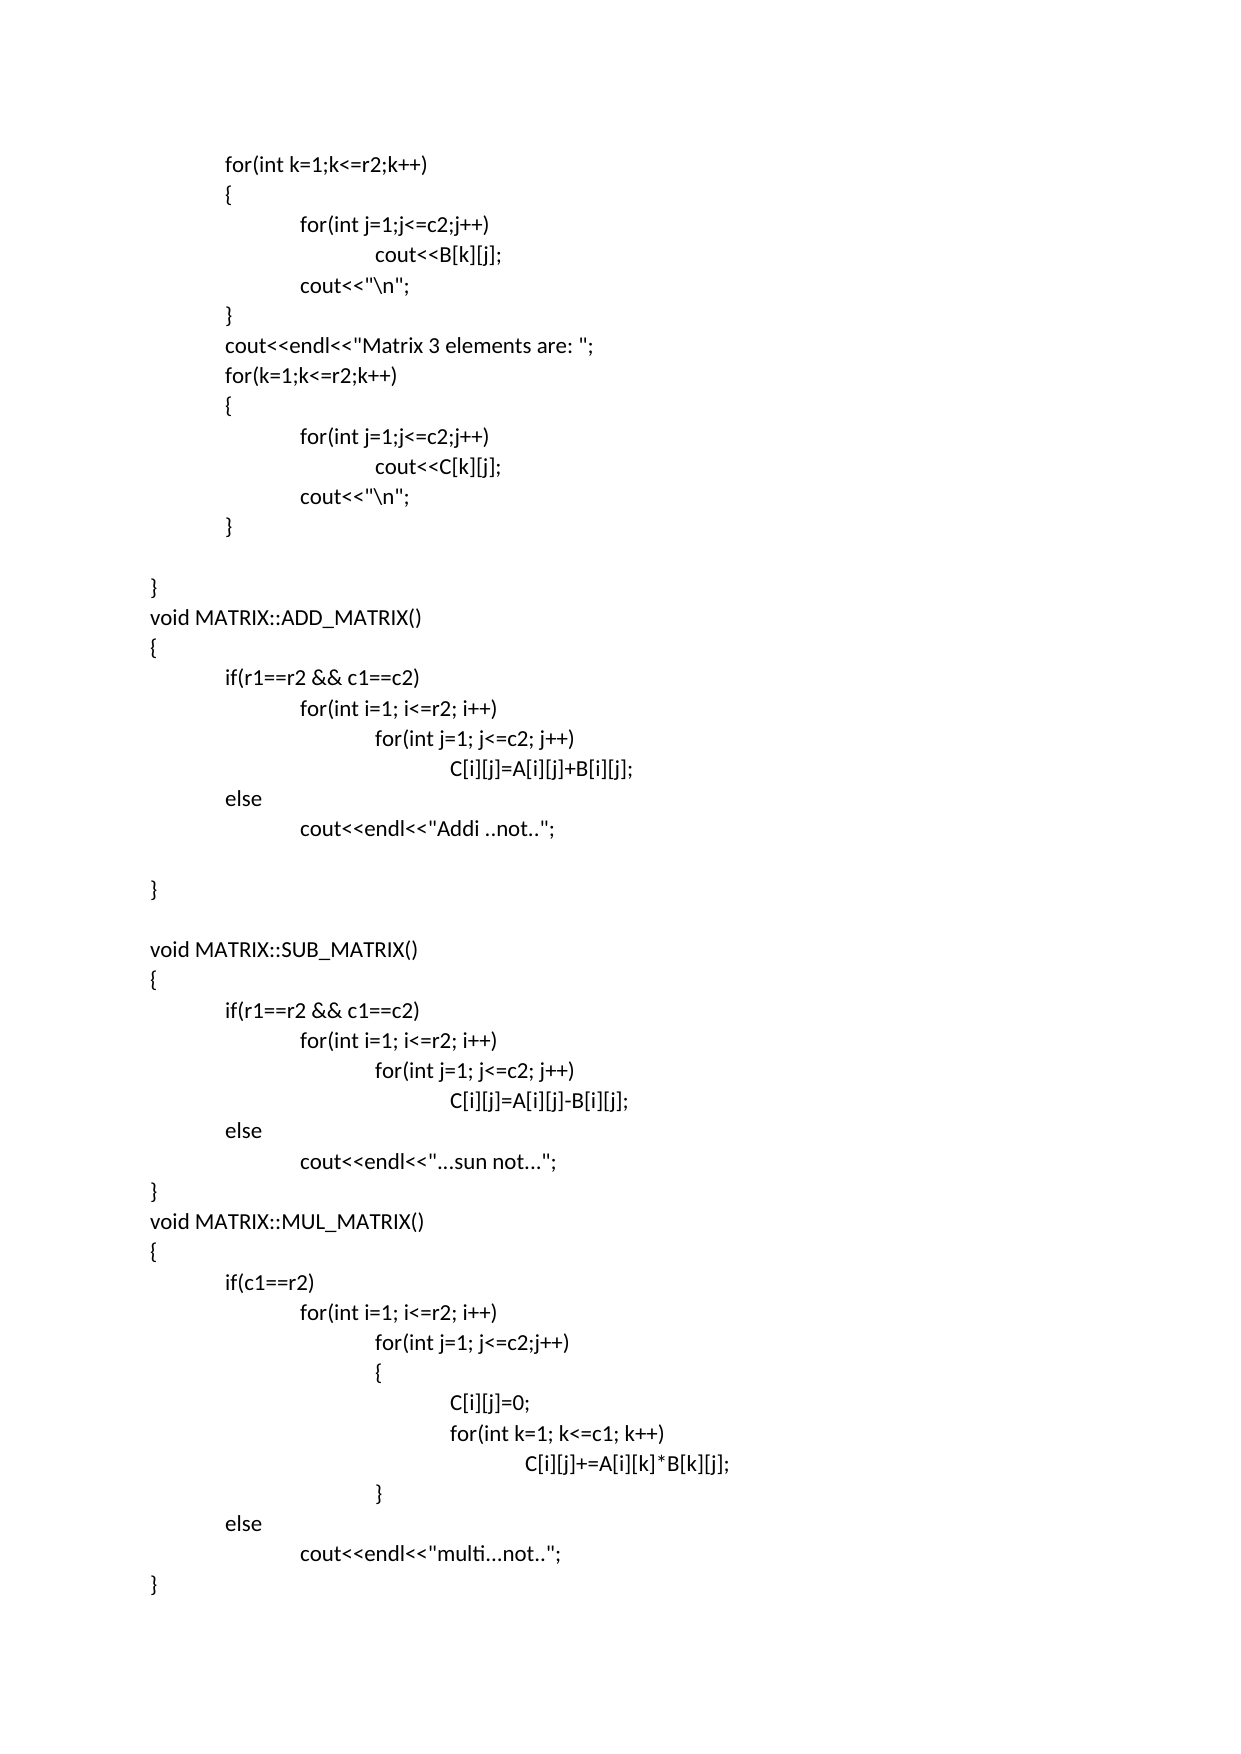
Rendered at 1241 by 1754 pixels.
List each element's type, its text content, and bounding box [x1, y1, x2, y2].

text } [150, 1570, 1090, 1598]
text } [150, 301, 1090, 329]
text for(int j=1;j<=c2;j++) [150, 422, 1090, 450]
text for(int j=1; j<=c2; j++) [150, 724, 1090, 752]
text C[i][j]=A[i][j]-B[i][j]; [150, 1086, 1090, 1114]
text cout<<"\n"; [150, 482, 1090, 510]
text if(c1==r2) [150, 1268, 1090, 1296]
text for(int i=1; i<=r2; i++) [150, 1298, 1090, 1326]
text } [150, 512, 1090, 541]
text void MATRIX::SUB_MATRIX() [150, 935, 1090, 963]
text for(int j=1; j<=c2;j++) [150, 1328, 1090, 1356]
text { [150, 392, 1090, 420]
text for(int j=1;j<=c2;j++) [150, 210, 1090, 238]
text C[i][j]=0; [150, 1388, 1090, 1417]
text else [150, 1117, 1090, 1145]
text for(int j=1; j<=c2; j++) [150, 1056, 1090, 1084]
text void MATRIX::ADD_MATRIX() [150, 603, 1090, 631]
text { [150, 1358, 1090, 1386]
text cout<<"\n"; [150, 271, 1090, 299]
text for(int k=1;k<=r2;k++) [150, 150, 1090, 178]
text } [150, 875, 1090, 903]
text cout<<endl<<"multi...not.."; [150, 1539, 1090, 1568]
text { [150, 633, 1090, 661]
text if(r1==r2 && c1==c2) [150, 996, 1090, 1024]
text { [150, 180, 1090, 208]
text C[i][j]+=A[i][k]*B[k][j]; [150, 1449, 1090, 1477]
text else [150, 784, 1090, 812]
text } [150, 573, 1090, 601]
text cout<<endl<<"Matrix 3 elements are: "; [150, 331, 1090, 359]
text C[i][j]=A[i][j]+B[i][j]; [150, 754, 1090, 782]
text for(int i=1; i<=r2; i++) [150, 694, 1090, 722]
text for(int k=1; k<=c1; k++) [150, 1419, 1090, 1447]
text { [150, 966, 1090, 994]
text cout<<B[k][j]; [150, 241, 1090, 269]
text cout<<endl<<"...sun not..."; [150, 1147, 1090, 1175]
text if(r1==r2 && c1==c2) [150, 663, 1090, 692]
text } [150, 1479, 1090, 1507]
text for(int i=1; i<=r2; i++) [150, 1026, 1090, 1054]
text cout<<endl<<"Addi ..not.."; [150, 814, 1090, 843]
text void MATRIX::MUL_MATRIX() [150, 1207, 1090, 1235]
text } [150, 1177, 1090, 1205]
text else [150, 1509, 1090, 1537]
text for(k=1;k<=r2;k++) [150, 361, 1090, 389]
text cout<<C[k][j]; [150, 452, 1090, 480]
text { [150, 1237, 1090, 1266]
